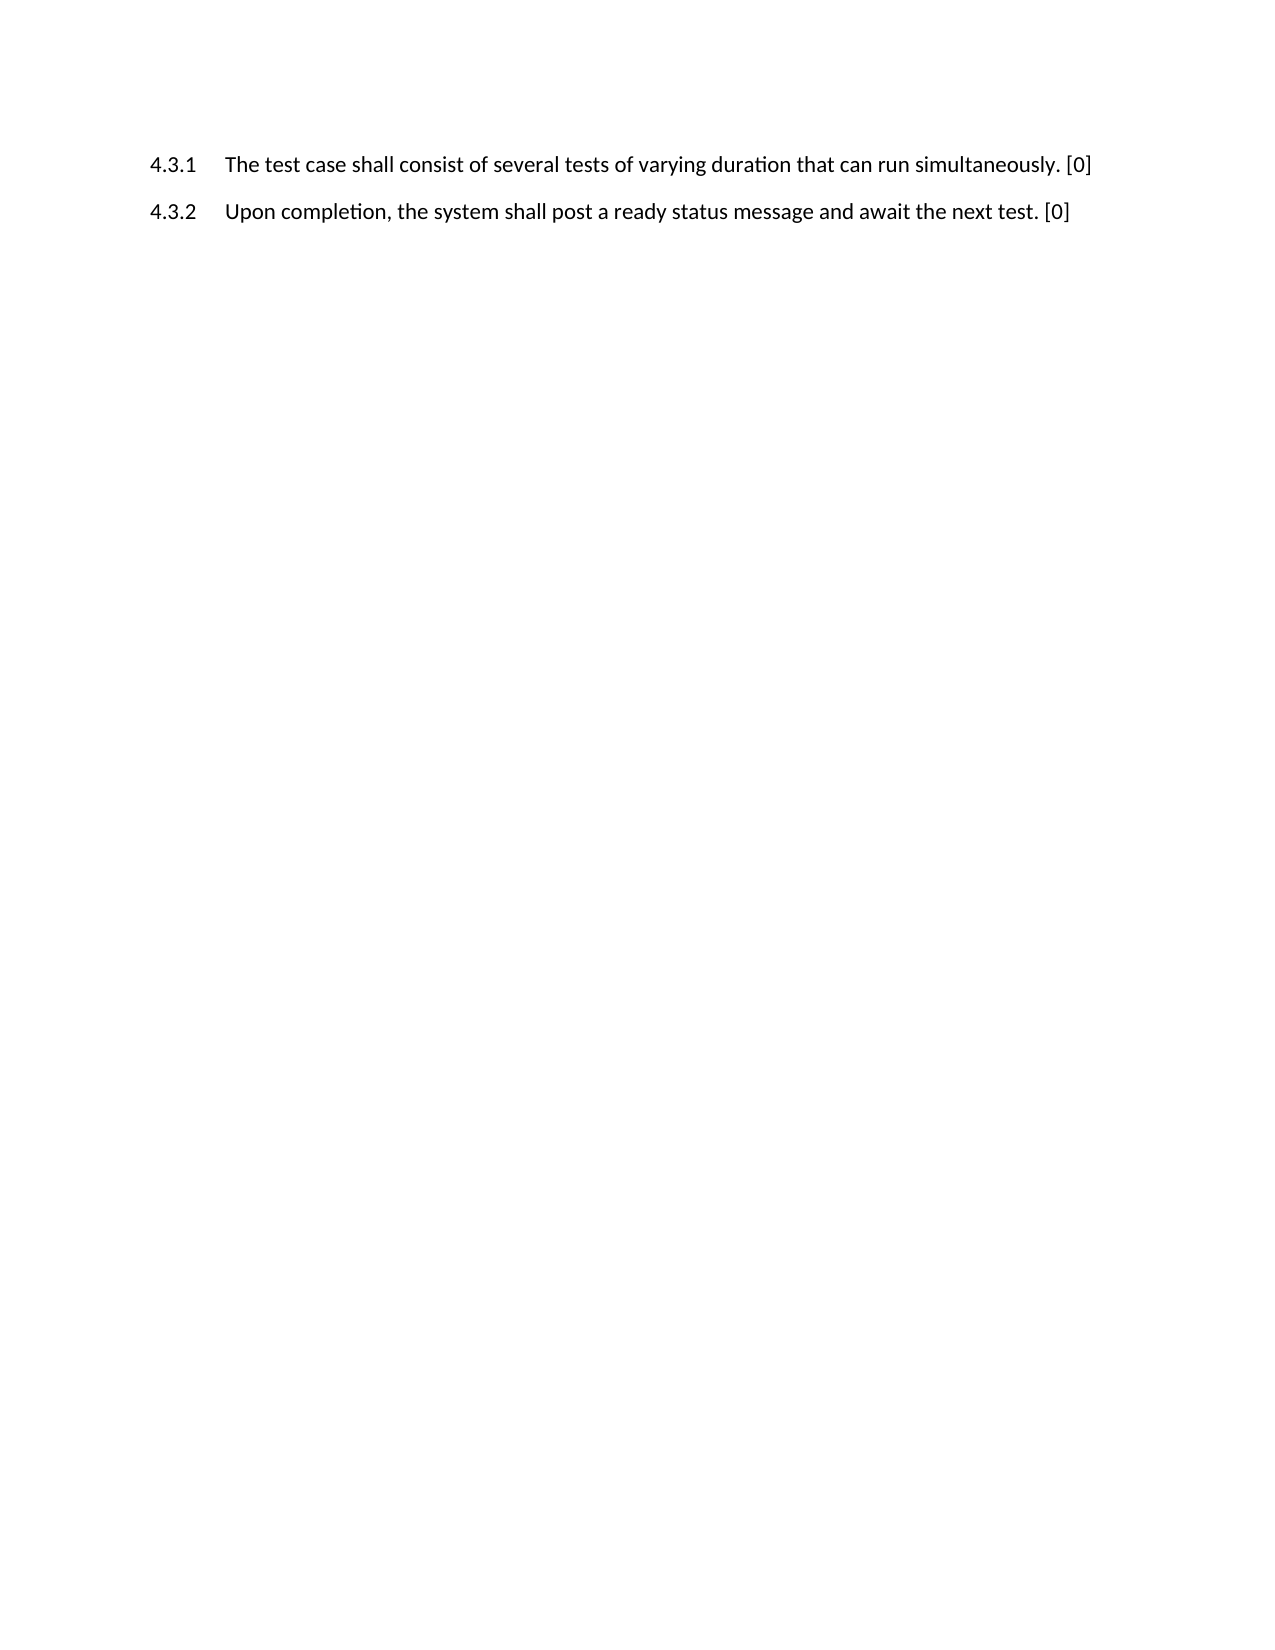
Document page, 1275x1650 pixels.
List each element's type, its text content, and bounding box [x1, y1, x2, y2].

text 4.3.1 The test case shall consist of several tests of varying duration that can run simultaneously. [0] [150, 150, 1125, 178]
text 4.3.2 Upon completion, the system shall post a ready status message and await the next test. [0] [150, 197, 1125, 225]
